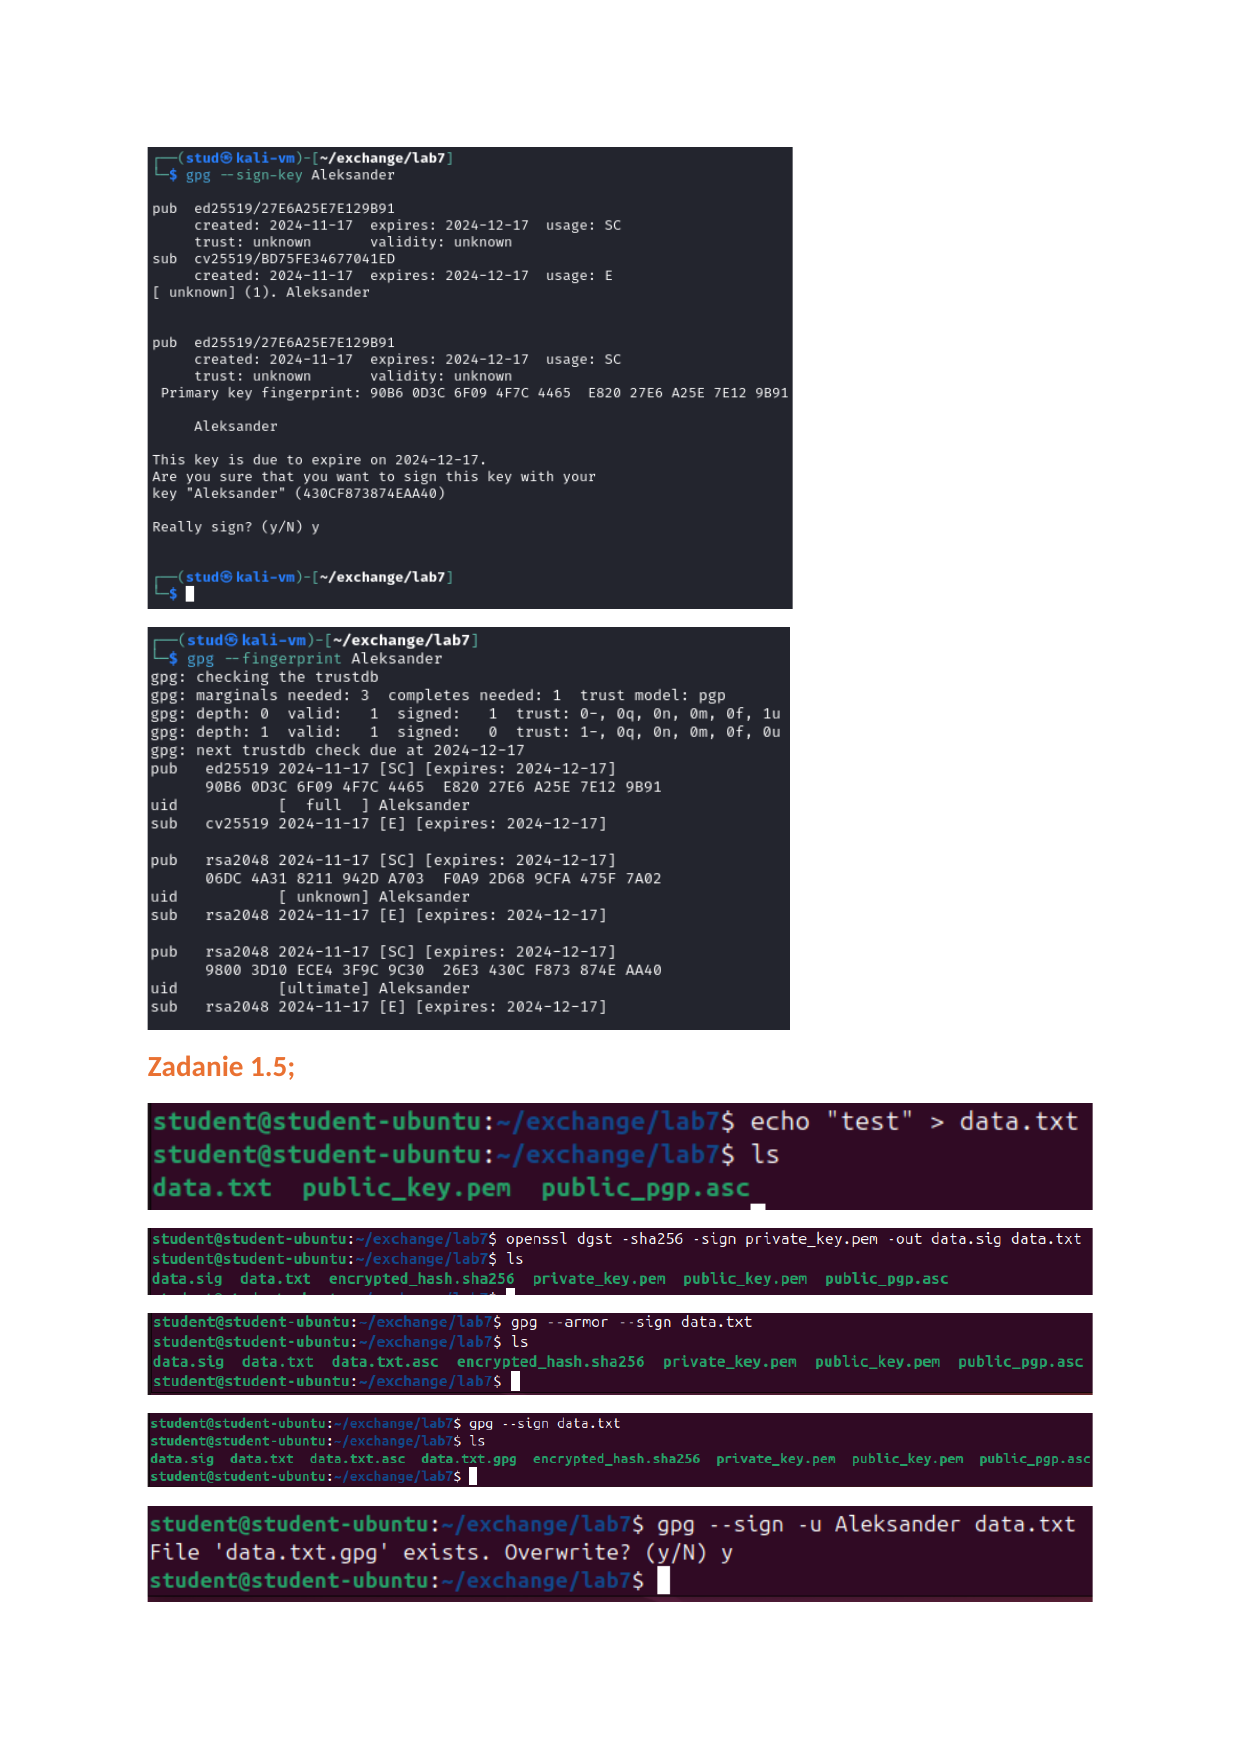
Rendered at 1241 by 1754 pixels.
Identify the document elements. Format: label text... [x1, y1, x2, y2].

picture [147, 1313, 1093, 1395]
picture [147, 1506, 1093, 1602]
picture [147, 627, 790, 1030]
picture [147, 1228, 1093, 1295]
picture [147, 1413, 1093, 1487]
text Zadanie 1.5; [148, 1048, 1093, 1084]
picture [147, 1103, 1093, 1210]
picture [147, 147, 793, 609]
